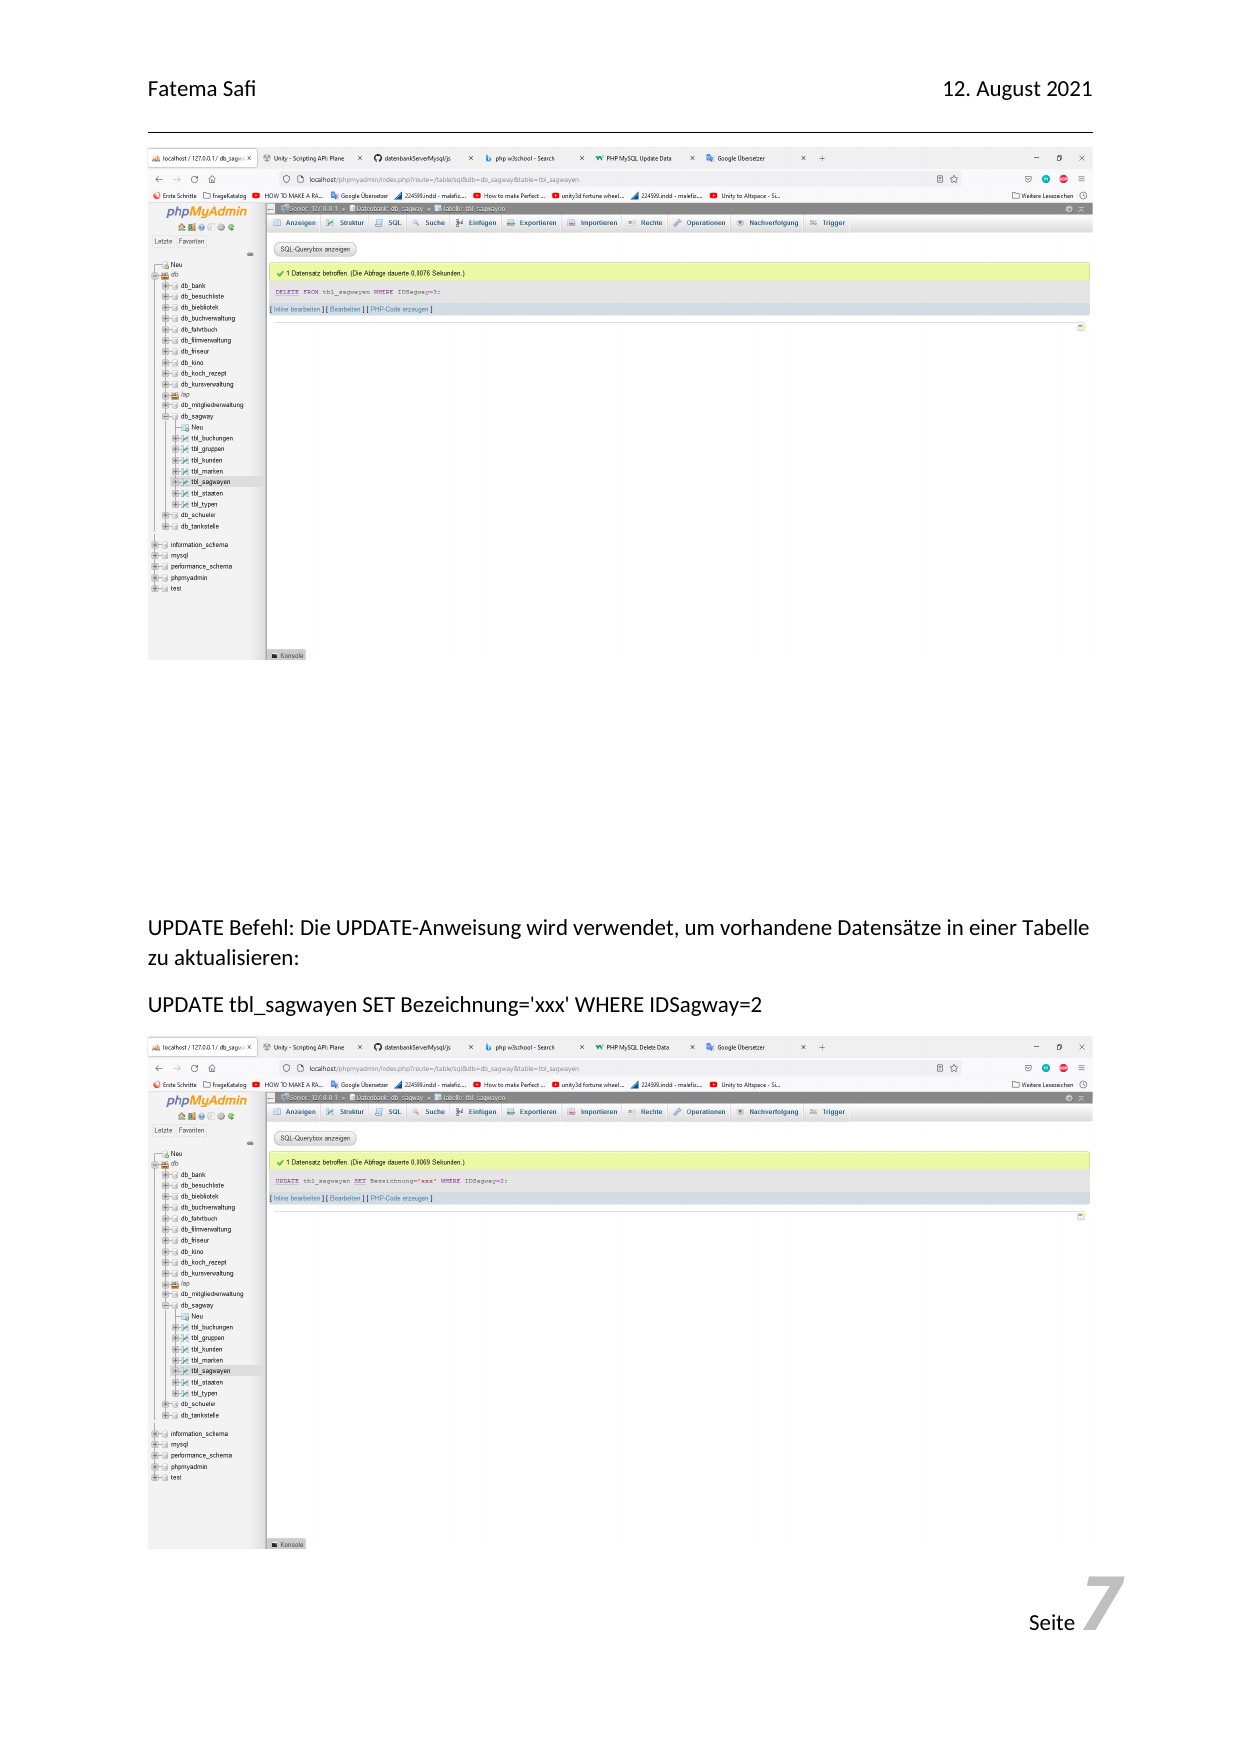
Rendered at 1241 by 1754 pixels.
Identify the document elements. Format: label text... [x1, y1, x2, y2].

text UPDATE tbl_sagwayen SET Bezeichnung='xxx' WHERE IDSagway=2 [148, 990, 1093, 1018]
picture [147, 1036, 1093, 1549]
picture [147, 147, 1093, 660]
text UPDATE Befehl: Die UPDATE-Anweisung wird verwendet, um vorhandene Datensätze in einer Tabelle zu aktualisieren: [148, 913, 1093, 971]
